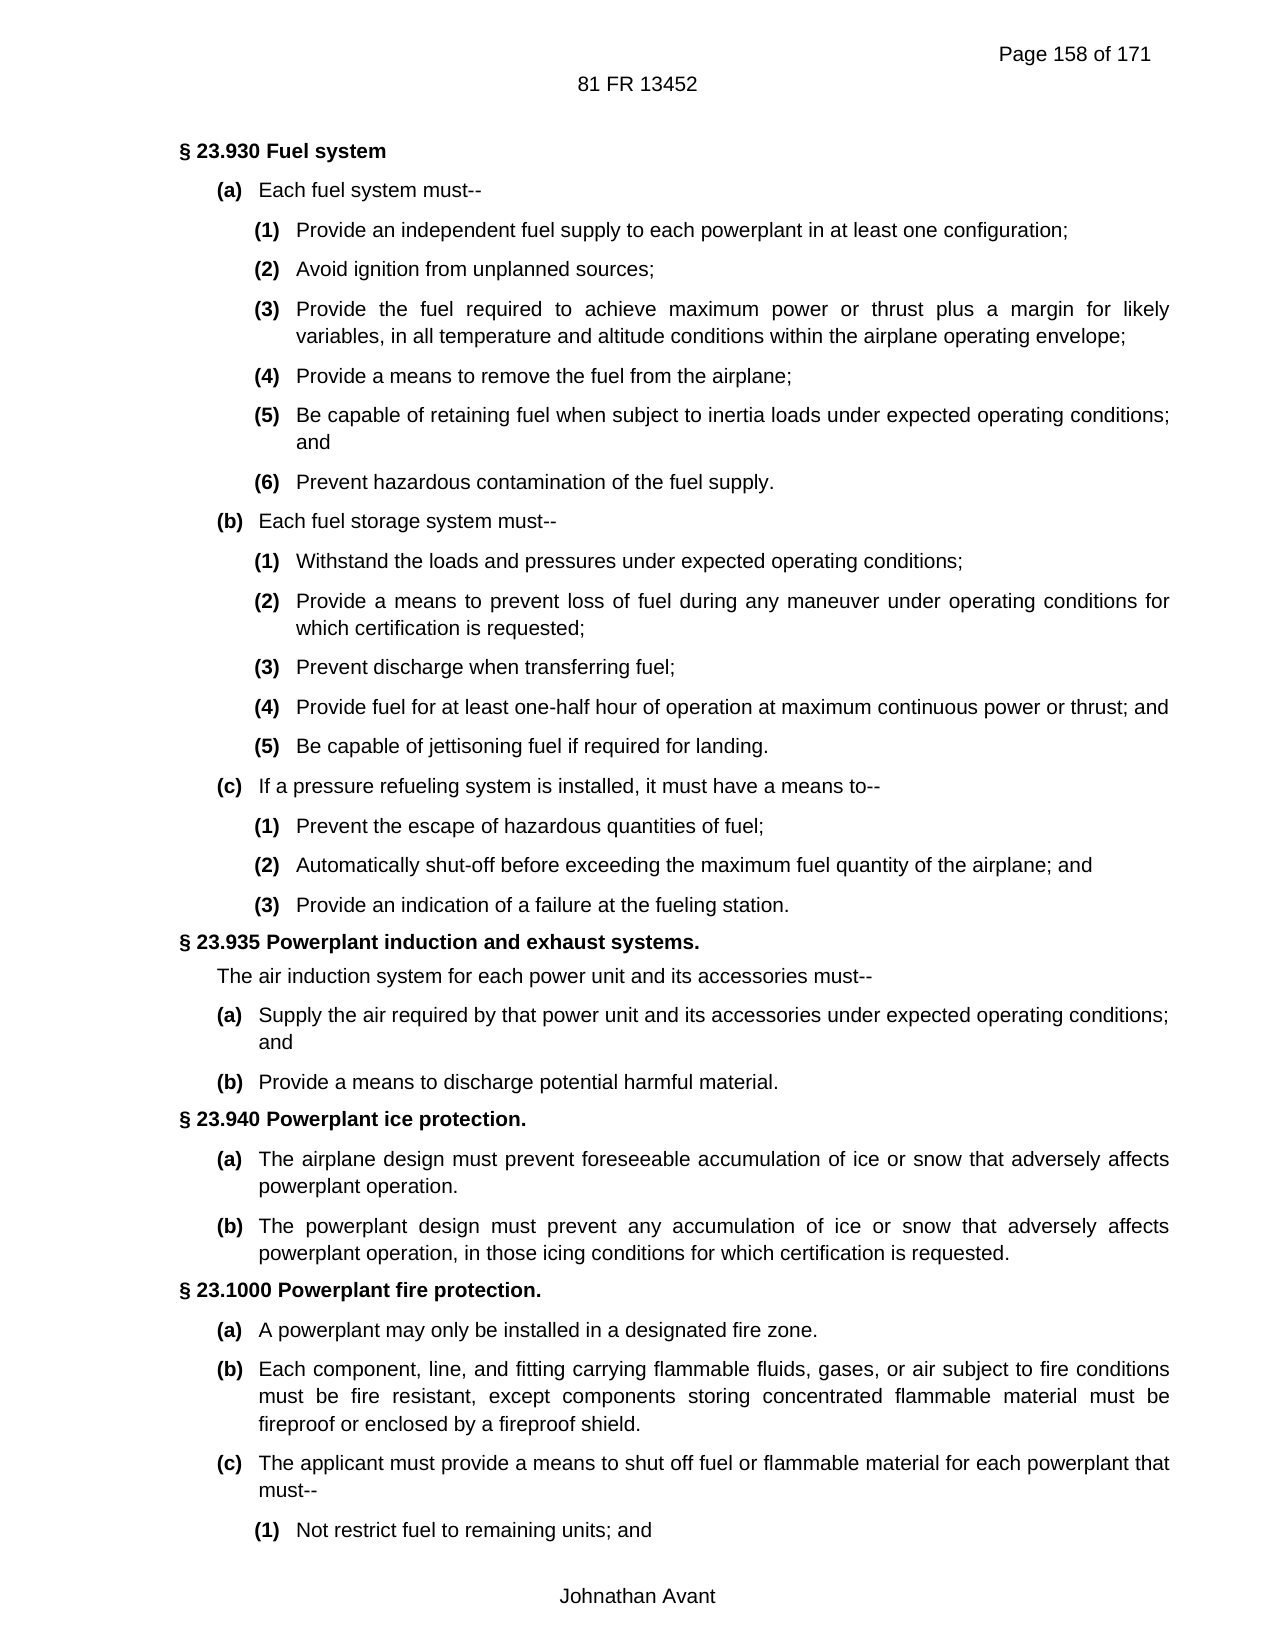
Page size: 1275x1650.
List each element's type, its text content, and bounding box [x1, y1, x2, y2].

list A powerplant may only be installed in a designated fire zone. [217, 1314, 1171, 1342]
list Provide an independent fuel supply to each powerplant in at least one configuration; [254, 214, 1171, 242]
list The powerplant design must prevent any accumulation of ice or snow that adversely affects powerplant operation, in those icing conditions for which certification is requested. [217, 1210, 1171, 1264]
list Be capable of retaining fuel when subject to inertia loads under expected operating conditions; and [254, 400, 1171, 454]
list tion. [179, 1106, 1171, 1131]
list Prevent the escape of hazardous quantities of fuel; [254, 810, 1171, 837]
list Not restrict fuel to remaining units; and [254, 1514, 1171, 1542]
list ection. [179, 1277, 1171, 1302]
list Provide a means to discharge potential harmful material. [217, 1067, 1171, 1094]
text The air induction system for each power unit and its accessories must-- [217, 960, 1171, 987]
list Avoid ignition from unplanned sources; [254, 254, 1171, 281]
list Provide an indication of a failure at the fueling station. [254, 889, 1171, 917]
list Withstand the loads and pressures under expected operating conditions; [254, 546, 1171, 573]
list Each fuel system must-- [217, 175, 1171, 202]
list Provide the fuel required to achieve maximum power or thrust plus a margin for likely variables, in all temperature and altitude conditions within the airplane operating envelope; [254, 294, 1171, 348]
list Provide a means to prevent loss of fuel during any maneuver under operating conditions for which certification is requested; [254, 585, 1171, 639]
list Automatically shut-off before exceeding the maximum fuel quantity of the airplane; and [254, 850, 1171, 877]
list and exhaust systems. [179, 929, 1171, 954]
list The applicant must provide a means to shut off fuel or flammable material for each powerplant that must-- [217, 1448, 1171, 1502]
list If a pressure refueling system is installed, it must have a means to-- [217, 771, 1171, 798]
list Each component, line, and fitting carrying flammable fluids, gases, or air subject to fire conditions must be fire resistant, except components storing concentrated flammable material must be fireproof or enclosed by a fireproof shield. [217, 1354, 1171, 1435]
list Provide a means to remove the fuel from the airplane; [254, 360, 1171, 387]
list Each fuel storage system must-- [217, 506, 1171, 533]
list Prevent discharge when transferring fuel; [254, 652, 1171, 679]
list Be capable of jettisoning fuel if required for landing. [254, 731, 1171, 758]
list The airplane design must prevent foreseeable accumulation of ice or snow that adversely affects powerplant operation. [217, 1144, 1171, 1198]
list Provide fuel for at least one-half hour of operation at maximum continuous power or thrust; and [254, 692, 1171, 719]
list Prevent hazardous contamination of the fuel supply. [254, 467, 1171, 494]
list Supply the air required by that power unit and its accessories under expected operating conditions; and [217, 1000, 1171, 1054]
